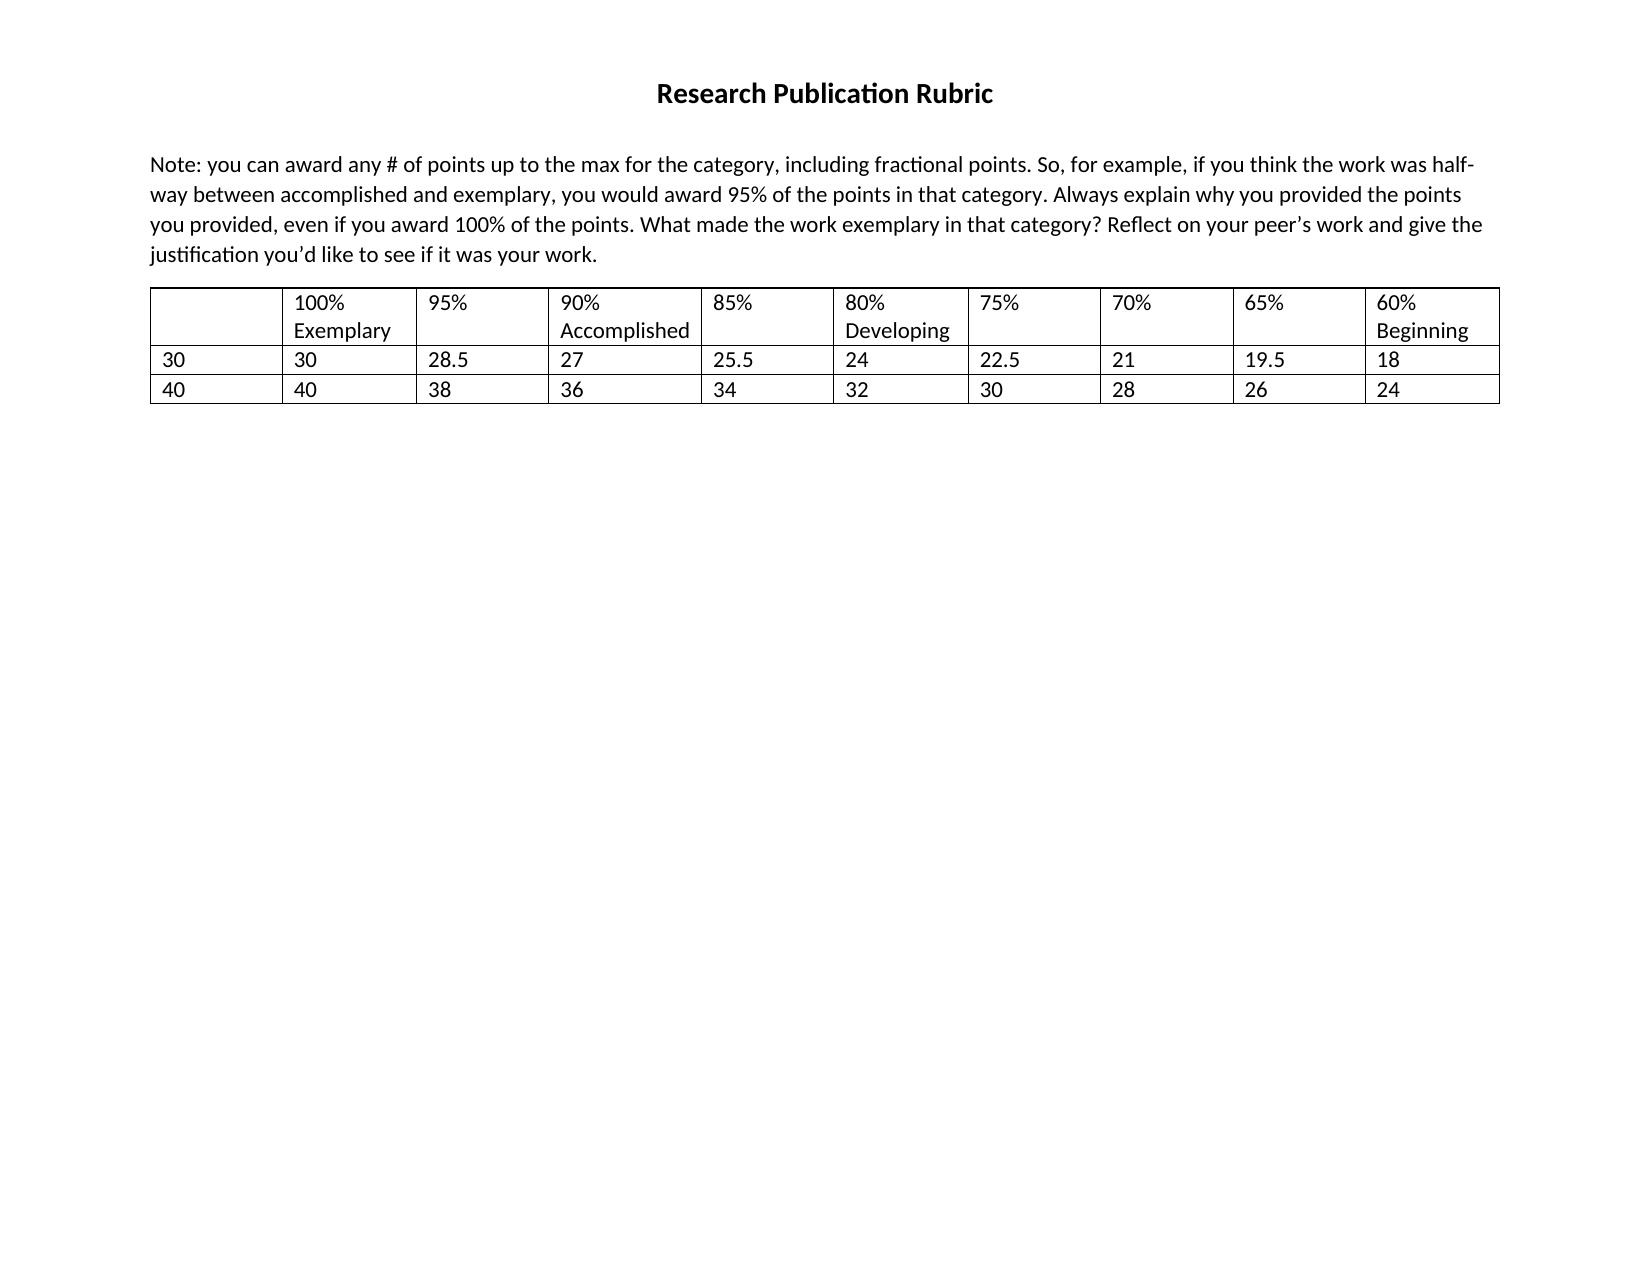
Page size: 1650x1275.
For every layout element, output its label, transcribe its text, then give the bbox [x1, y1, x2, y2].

table_cell 26 [1234, 375, 1365, 403]
table_cell 30 [283, 346, 416, 374]
table_header [151, 289, 282, 344]
table_cell 24 [1366, 375, 1499, 403]
table_header 60% Beginning [1366, 289, 1499, 344]
table_cell 36 [549, 375, 701, 403]
table_cell 21 [1101, 346, 1233, 374]
table_cell 30 [969, 375, 1100, 403]
table_header 65% [1234, 289, 1365, 344]
table_header 85% [702, 289, 833, 344]
table_header 80% Developing [834, 289, 968, 344]
table_cell 40 [151, 375, 282, 403]
table_cell 24 [834, 346, 968, 374]
table_cell 19.5 [1234, 346, 1365, 374]
table_cell 27 [549, 346, 701, 374]
table_header 100% Exemplary [283, 289, 416, 344]
table_cell 28 [1101, 375, 1233, 403]
table_cell 30 [151, 346, 282, 374]
table_cell 32 [834, 375, 968, 403]
table_cell 18 [1366, 346, 1499, 374]
table_cell 38 [417, 375, 548, 403]
table_header 90% Accomplished [549, 289, 701, 344]
table_cell 34 [702, 375, 833, 403]
table_cell 28.5 [417, 346, 548, 374]
text Note: you can award any # of points up to the max for the category, including fractional points. So, for example, if you think the work was half-way between accomplished and exemplary, you would award 95% of the points in that category. Always explain why you provided the points you provided, even if you award 100% of the points. What made the work exemplary in that category? Reflect on your peer’s work and give the justification you’d like to see if it was your work. [150, 150, 1500, 269]
table_header 70% [1101, 289, 1233, 344]
table_cell 25.5 [702, 346, 833, 374]
table_cell 40 [283, 375, 416, 403]
table_header 95% [417, 289, 548, 344]
table_header 75% [969, 289, 1100, 344]
table_cell 22.5 [969, 346, 1100, 374]
